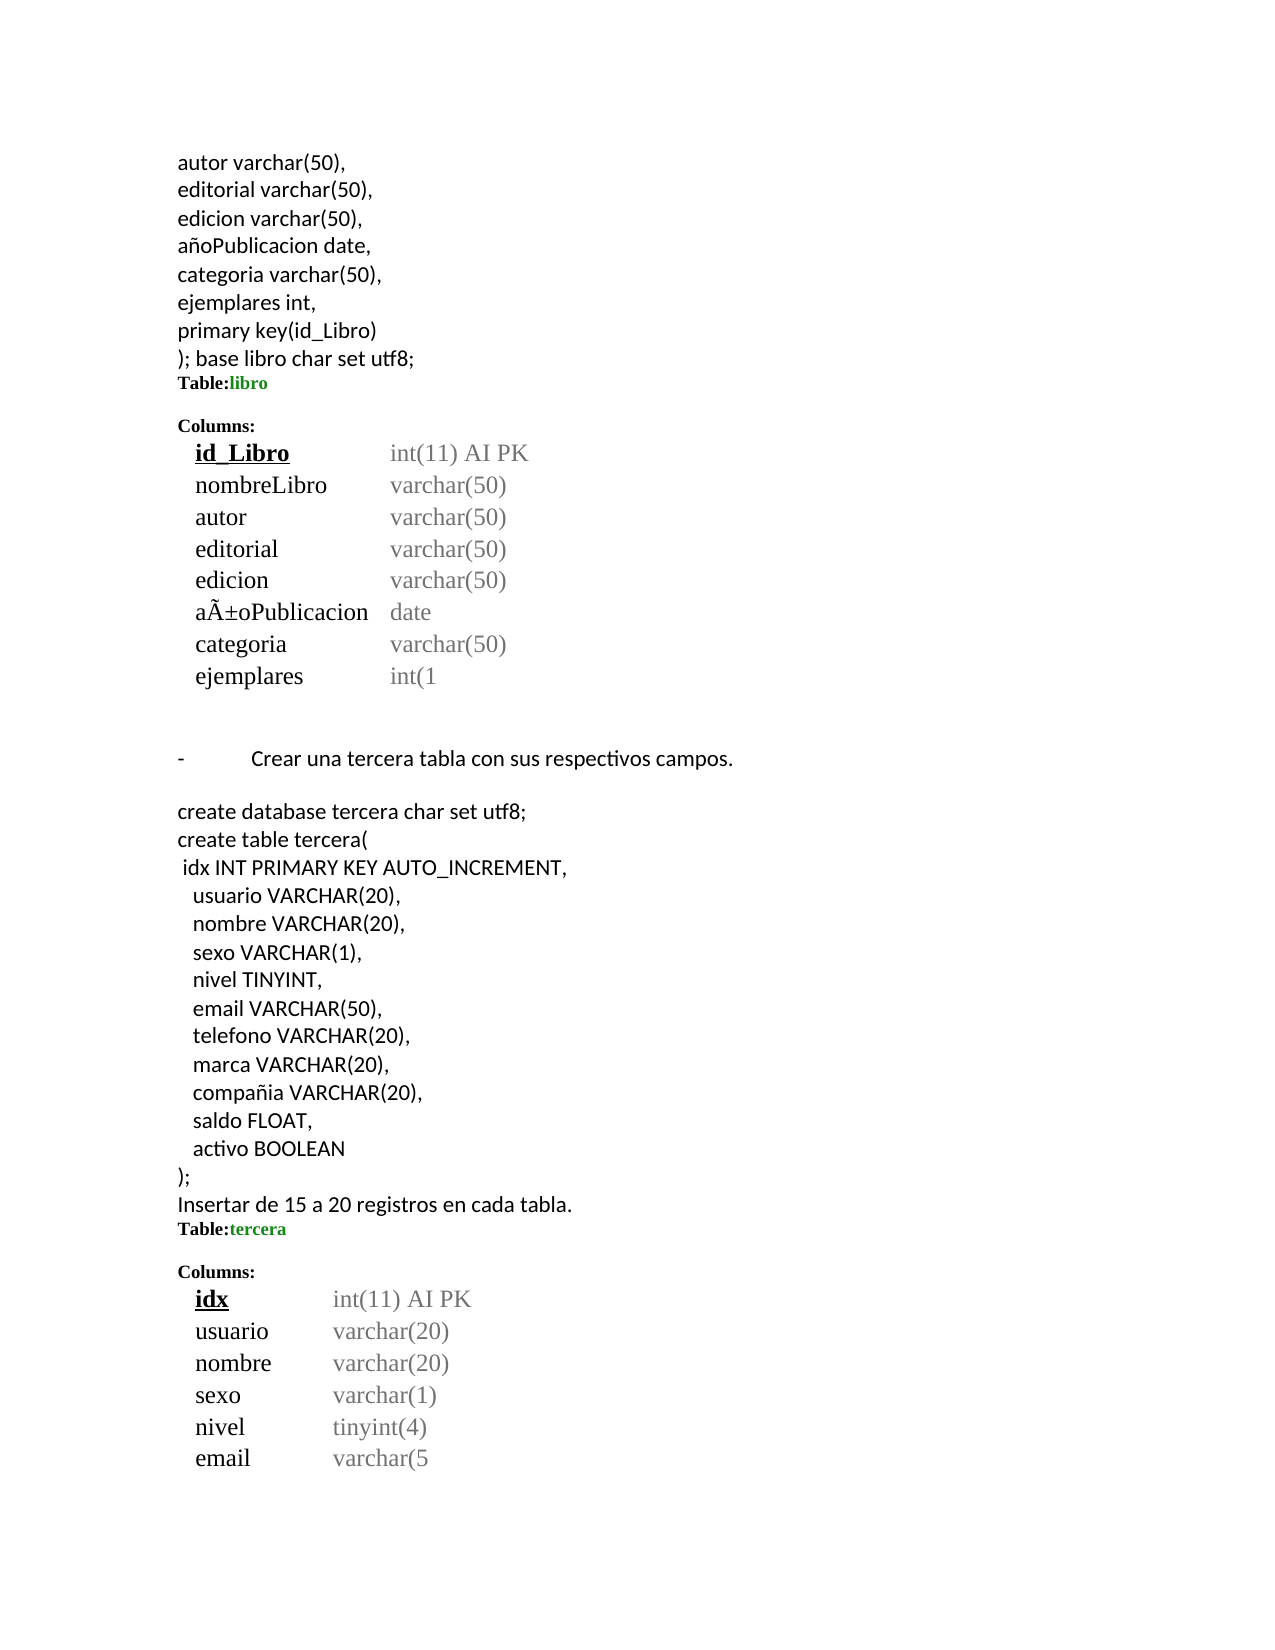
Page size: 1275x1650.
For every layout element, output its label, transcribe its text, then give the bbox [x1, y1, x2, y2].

table_header int(11) AI PK [370, 436, 530, 468]
text ); [177, 1162, 1098, 1190]
text Insertar de 15 a 20 registros en cada tabla. [177, 1190, 1098, 1218]
table_cell aÃ±oPublicacion [176, 596, 370, 628]
text telefono VARCHAR(20), [177, 1022, 1098, 1050]
text primary key(id_Libro) [177, 316, 1098, 344]
text idx INT PRIMARY KEY AUTO_INCREMENT, [177, 853, 1098, 882]
text saldo FLOAT, [177, 1106, 1098, 1134]
table_cell varchar(5 [313, 1442, 473, 1474]
table_cell editorial [176, 532, 370, 564]
text compañia VARCHAR(20), [177, 1078, 1098, 1106]
table_cell date [370, 596, 530, 628]
text Table:libro Columns: [177, 372, 1098, 436]
table_cell categoria [176, 628, 370, 659]
text ejemplares int, [177, 288, 1098, 316]
text categoria varchar(50), [177, 260, 1098, 288]
table_cell nombre [176, 1346, 313, 1378]
text ); base libro char set utf8; [177, 344, 1098, 372]
table_cell nivel [176, 1410, 313, 1442]
text create table tercera( [177, 826, 1098, 853]
table_cell varchar(20) [313, 1346, 473, 1378]
table_cell autor [176, 500, 370, 532]
text marca VARCHAR(20), [177, 1050, 1098, 1078]
table_cell sexo [176, 1378, 313, 1410]
table_cell varchar(50) [370, 468, 530, 500]
text activo BOOLEAN [177, 1134, 1098, 1162]
text nombre VARCHAR(20), [177, 909, 1098, 938]
text autor varchar(50), [177, 148, 1098, 176]
text - Crear una tercera tabla con sus respectivos campos. [177, 744, 1098, 772]
table_cell usuario [176, 1314, 313, 1346]
table_cell ejemplares [176, 660, 370, 691]
table_cell varchar(1) [313, 1378, 473, 1410]
table_cell nombreLibro [176, 468, 370, 500]
table_header idx [176, 1283, 313, 1314]
text añoPublicacion date, [177, 232, 1098, 260]
text edicion varchar(50), [177, 204, 1098, 232]
table_cell varchar(20) [313, 1314, 473, 1346]
table_cell tinyint(4) [313, 1410, 473, 1442]
text Table:tercera Columns: [177, 1218, 1098, 1282]
text email VARCHAR(50), [177, 994, 1098, 1022]
table_header id_Libro [176, 436, 370, 468]
text sexo VARCHAR(1), [177, 938, 1098, 966]
text nivel TINYINT, [177, 966, 1098, 994]
text create database tercera char set utf8; [177, 797, 1098, 826]
table_cell int(1 [370, 660, 530, 691]
table_cell varchar(50) [370, 532, 530, 564]
table_cell edicion [176, 564, 370, 596]
text editorial varchar(50), [177, 176, 1098, 204]
table_cell varchar(50) [370, 500, 530, 532]
table_cell varchar(50) [370, 564, 530, 596]
table_header int(11) AI PK [313, 1283, 473, 1314]
text usuario VARCHAR(20), [177, 882, 1098, 909]
table_cell email [176, 1442, 313, 1474]
table_cell varchar(50) [370, 628, 530, 659]
